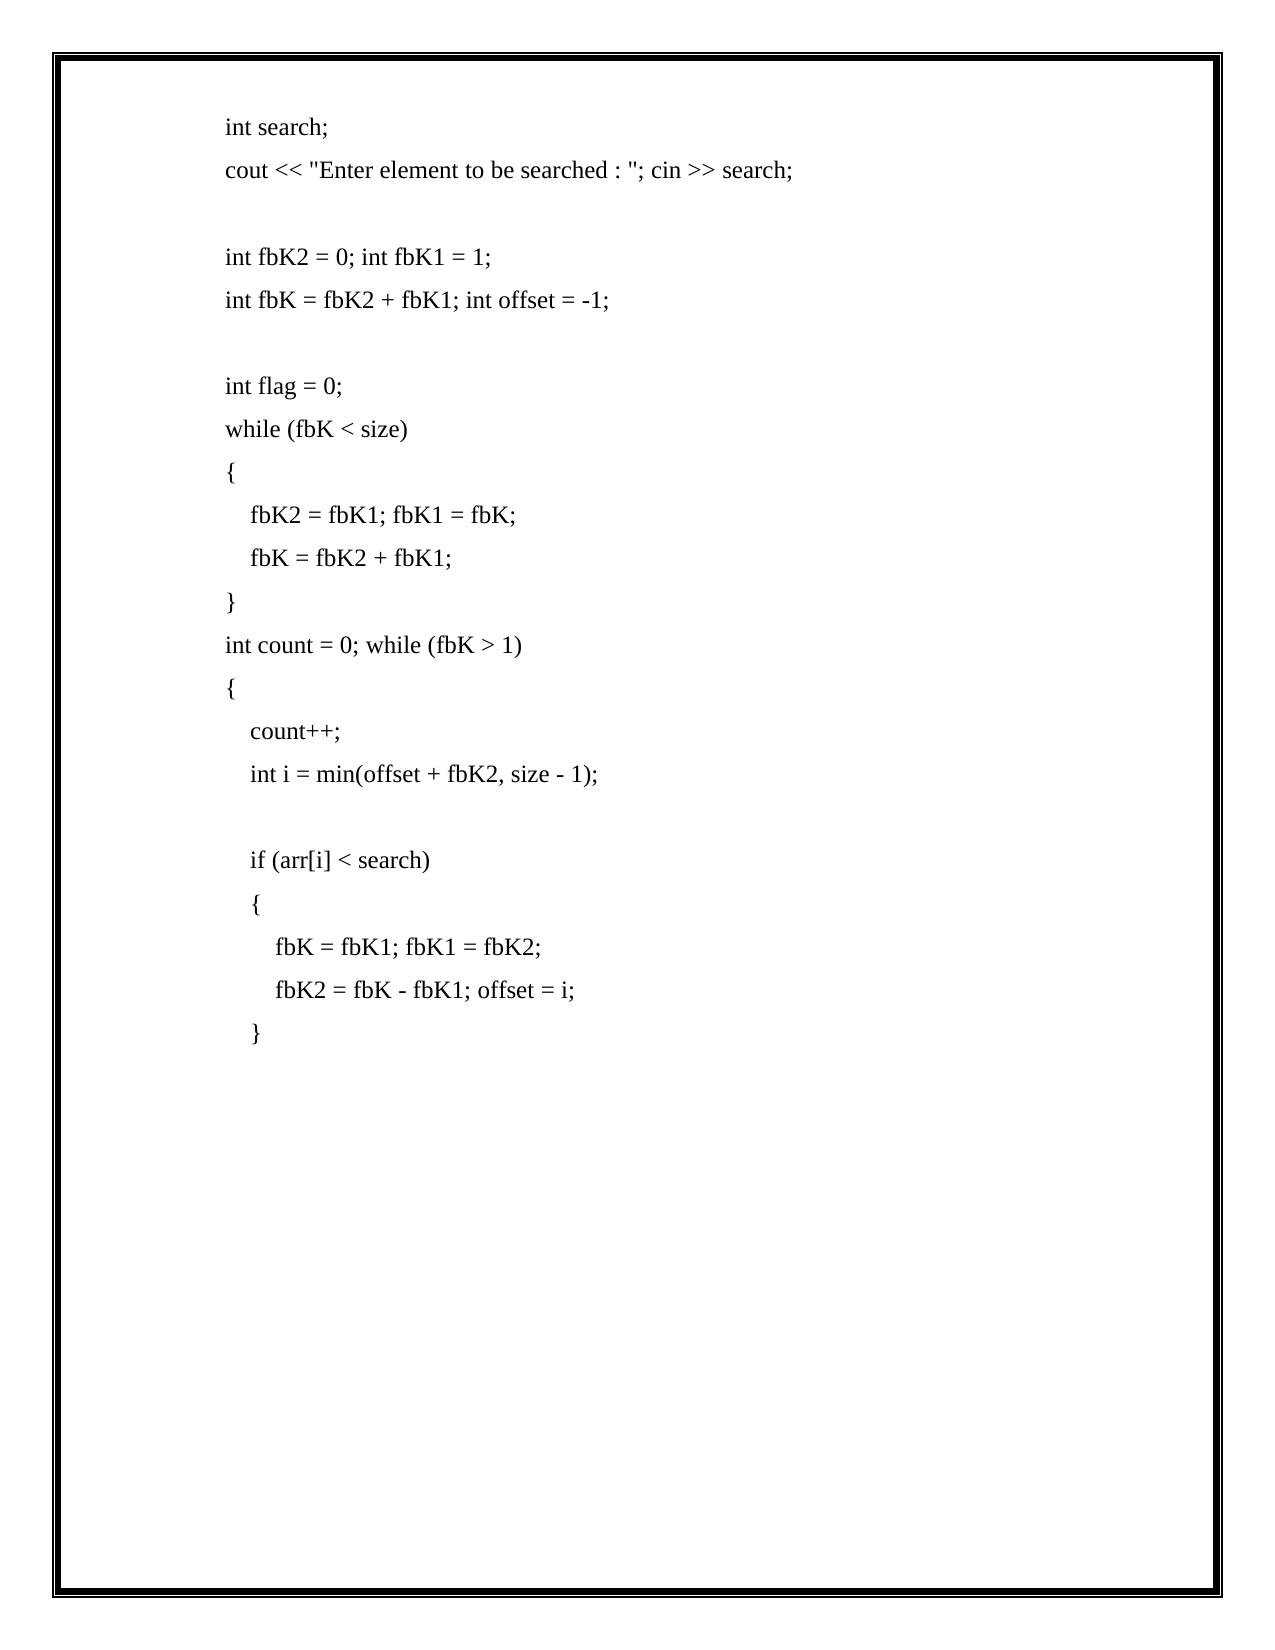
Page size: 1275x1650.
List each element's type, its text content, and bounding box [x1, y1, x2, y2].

text count++; [250, 716, 1046, 745]
text if (arr[i] < search) [250, 845, 1046, 874]
text int count = 0; while (fbK > 1) [225, 630, 1046, 658]
text fbK2 = fbK - fbK1; offset = i; [275, 975, 1046, 1004]
text } [225, 587, 1046, 616]
text int i = min(offset + fbK2, size - 1); [250, 759, 1046, 788]
text fbK = fbK1; fbK1 = fbK2; [275, 932, 1046, 961]
text fbK2 = fbK1; fbK1 = fbK; [250, 500, 1046, 529]
text while (fbK < size) [225, 414, 1046, 443]
text int fbK = fbK2 + fbK1; int offset = -1; [225, 285, 1046, 313]
text int search; [225, 112, 1046, 141]
text { [250, 889, 1046, 917]
text fbK = fbK2 + fbK1; [250, 543, 1046, 572]
text { [225, 673, 1046, 702]
text cout << "Enter element to be searched : "; cin >> search; [225, 155, 1046, 184]
text int flag = 0; [225, 371, 1046, 400]
text { [225, 457, 1046, 486]
text int fbK2 = 0; int fbK1 = 1; [225, 242, 1046, 270]
text } [250, 1018, 1046, 1047]
